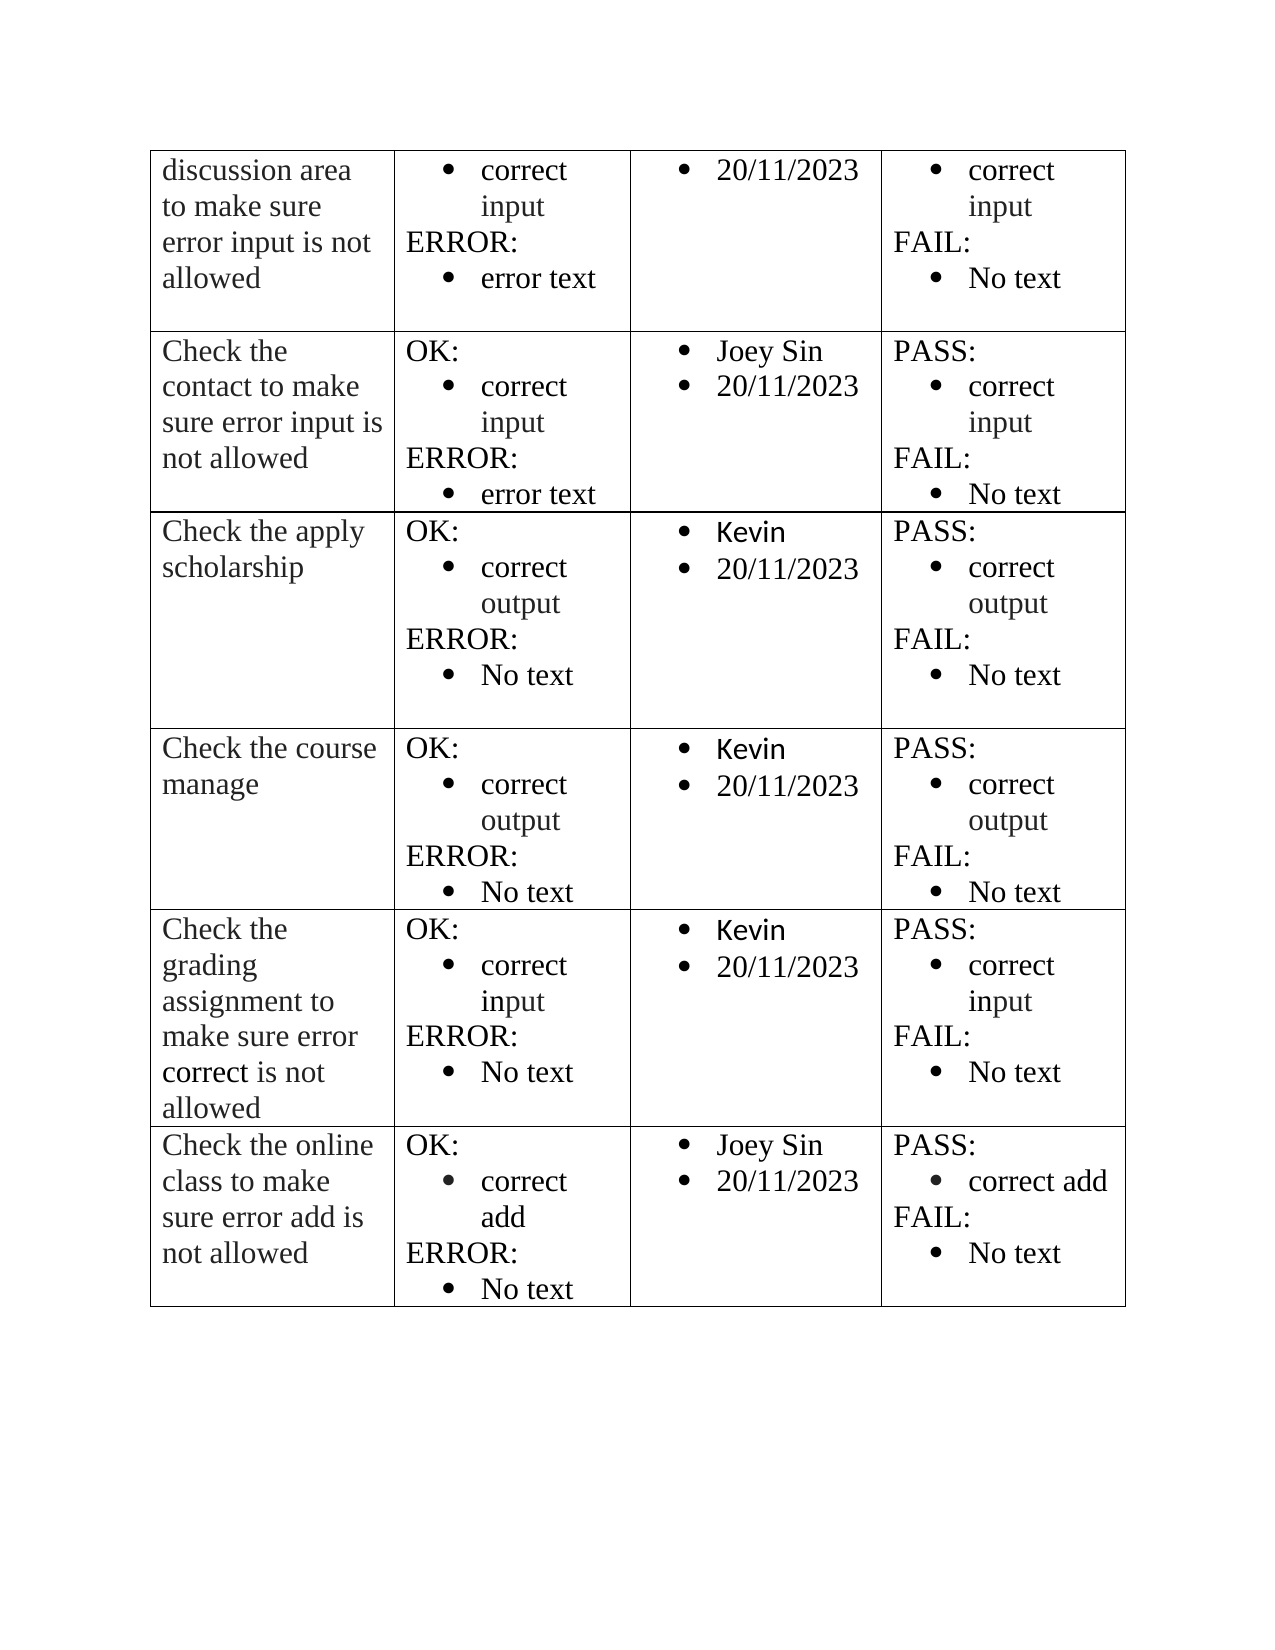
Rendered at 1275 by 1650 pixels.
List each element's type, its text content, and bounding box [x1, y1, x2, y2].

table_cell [395, 151, 630, 331]
table_cell Joey Sin 20/11/2023 [631, 332, 881, 511]
table_cell Kevin 20/11/2023 [631, 910, 881, 1126]
table_cell Check the grading assignment to make sure error correct is not allowed [151, 910, 394, 1126]
table_cell PASS: correct input FAIL: No text [882, 910, 1125, 1126]
table_cell PASS: correct output FAIL: No text [882, 729, 1125, 909]
table_cell OK: correct add ERROR: No text [395, 1127, 630, 1306]
table_cell Check the course manage [151, 729, 394, 909]
table_cell Kevin 20/11/2023 [631, 729, 881, 909]
table_cell PASS: correct input FAIL: No text [882, 332, 1125, 511]
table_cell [882, 151, 1125, 331]
table_cell OK: correct input ERROR: No text [395, 910, 630, 1126]
table_cell Joey Sin 20/11/2023 [631, 151, 881, 331]
table_cell Joey Sin 20/11/2023 [631, 1127, 881, 1306]
table_cell OK: correct output ERROR: No text [395, 729, 630, 909]
table_cell Check the apply scholarship [151, 513, 394, 728]
table_cell OK: correct input ERROR: error text [395, 332, 630, 511]
table_cell PASS: correct output FAIL: No text [882, 513, 1125, 728]
table_cell PASS: correct add FAIL: No text [882, 1127, 1125, 1306]
table_cell Check the contact to make sure error input is not allowed [151, 332, 394, 511]
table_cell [151, 151, 394, 331]
table_cell Check the online class to make sure error add is not allowed [151, 1127, 394, 1306]
table_cell OK: correct output ERROR: No text [395, 513, 630, 728]
table_cell Kevin 20/11/2023 [631, 513, 881, 728]
